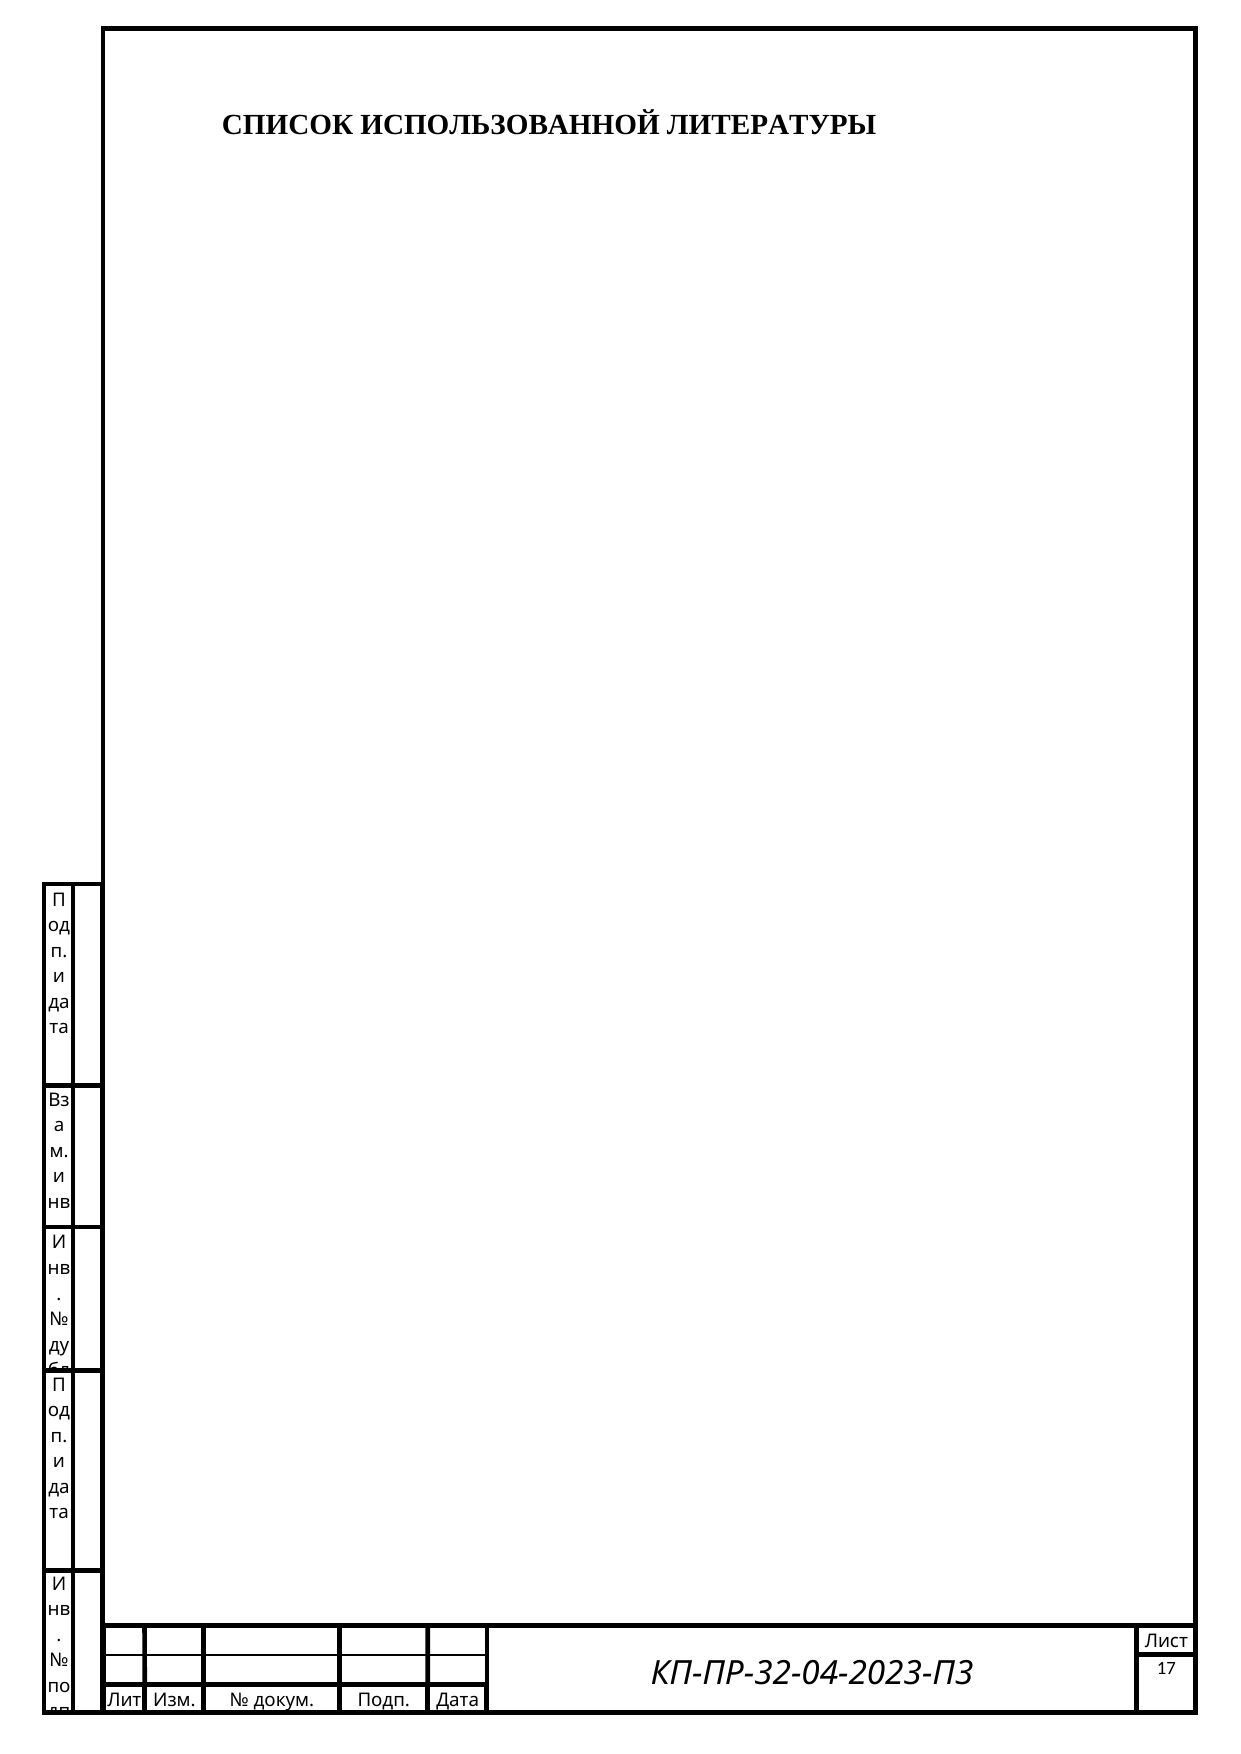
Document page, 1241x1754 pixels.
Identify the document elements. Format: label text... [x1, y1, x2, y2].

subtitle Список использованной литературы [148, 107, 1181, 141]
